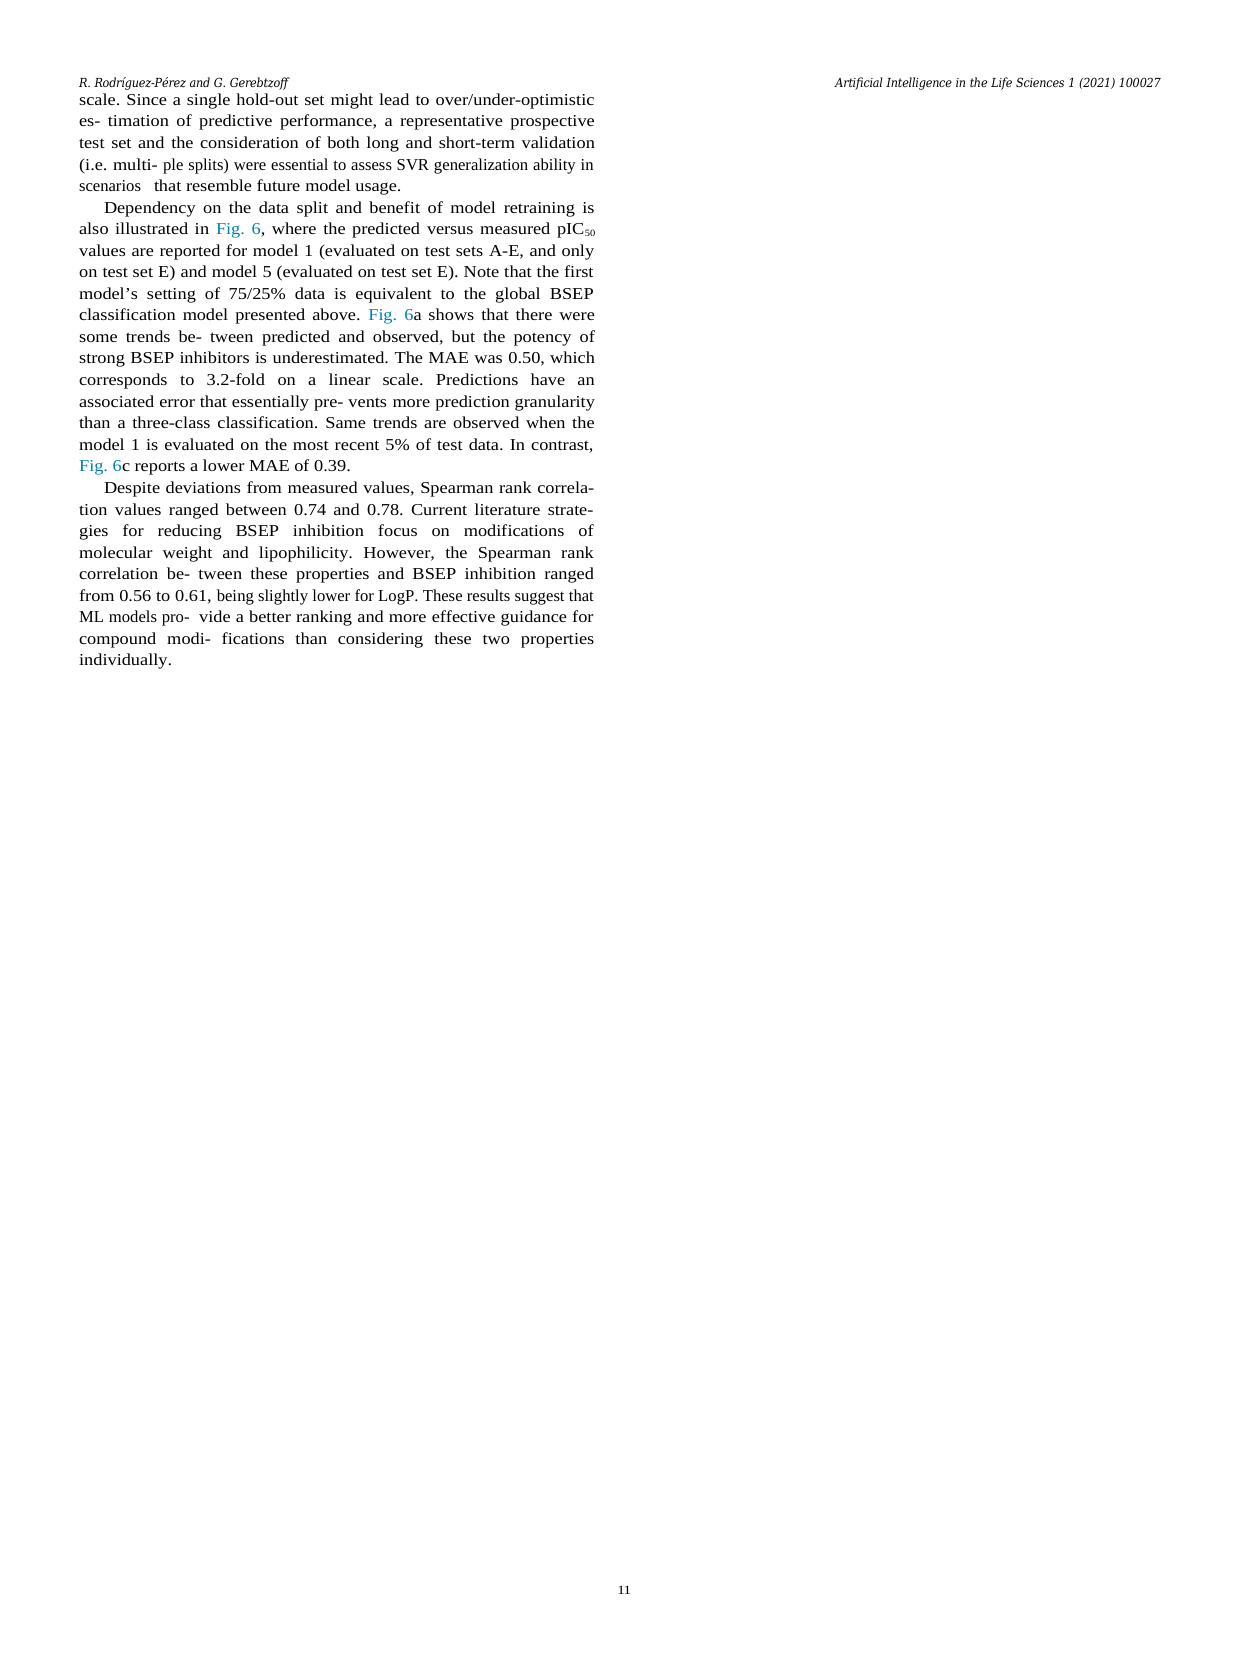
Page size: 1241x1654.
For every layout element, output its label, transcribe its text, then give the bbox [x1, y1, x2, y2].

text scale. Since a single hold-out set might lead to over/under-optimistic es- timation of predictive performance, a representative prospective test set and the consideration of both long and short-term validation (i.e. multi- ple splits) were essential to assess SVR generalization ability in scenarios that resemble future model usage. [79, 89, 595, 195]
picture [217, 223, 226, 232]
text Despite deviations from measured values, Spearman rank correla- tion values ranged between 0.74 and 0.78. Current literature strate- gies for reducing BSEP inhibition focus on modifications of molecular weight and lipophilicity. However, the Spearman rank correlation be- tween these properties and BSEP inhibition ranged from 0.56 to 0.61, being slightly lower for LogP. These results suggest that ML models pro- vide a better ranking and more effective guidance for compound modi- fications than considering these two properties individually. [79, 478, 595, 669]
text Dependency on the data split and benefit of model retraining is also illustrated in Fig. 6, where the predicted versus measured pIC50 values are reported for model 1 (evaluated on test sets A-E, and only on test set E) and model 5 (evaluated on test set E). Note that the first model’s setting of 75/25% data is equivalent to the global BSEP classification model presented above. Fig. 6a shows that there were some trends be- tween predicted and observed, but the potency of strong BSEP inhibitors is underestimated. The MAE was 0.50, which corresponds to 3.2-fold on a linear scale. Predictions have an associated error that essentially pre- vents more prediction granularity than a three-class classification. Same trends are observed when the model 1 is evaluated on the most recent 5% of test data. In contrast, Fig. 6c reports a lower MAE of 0.39. [79, 197, 595, 475]
picture [80, 460, 89, 469]
